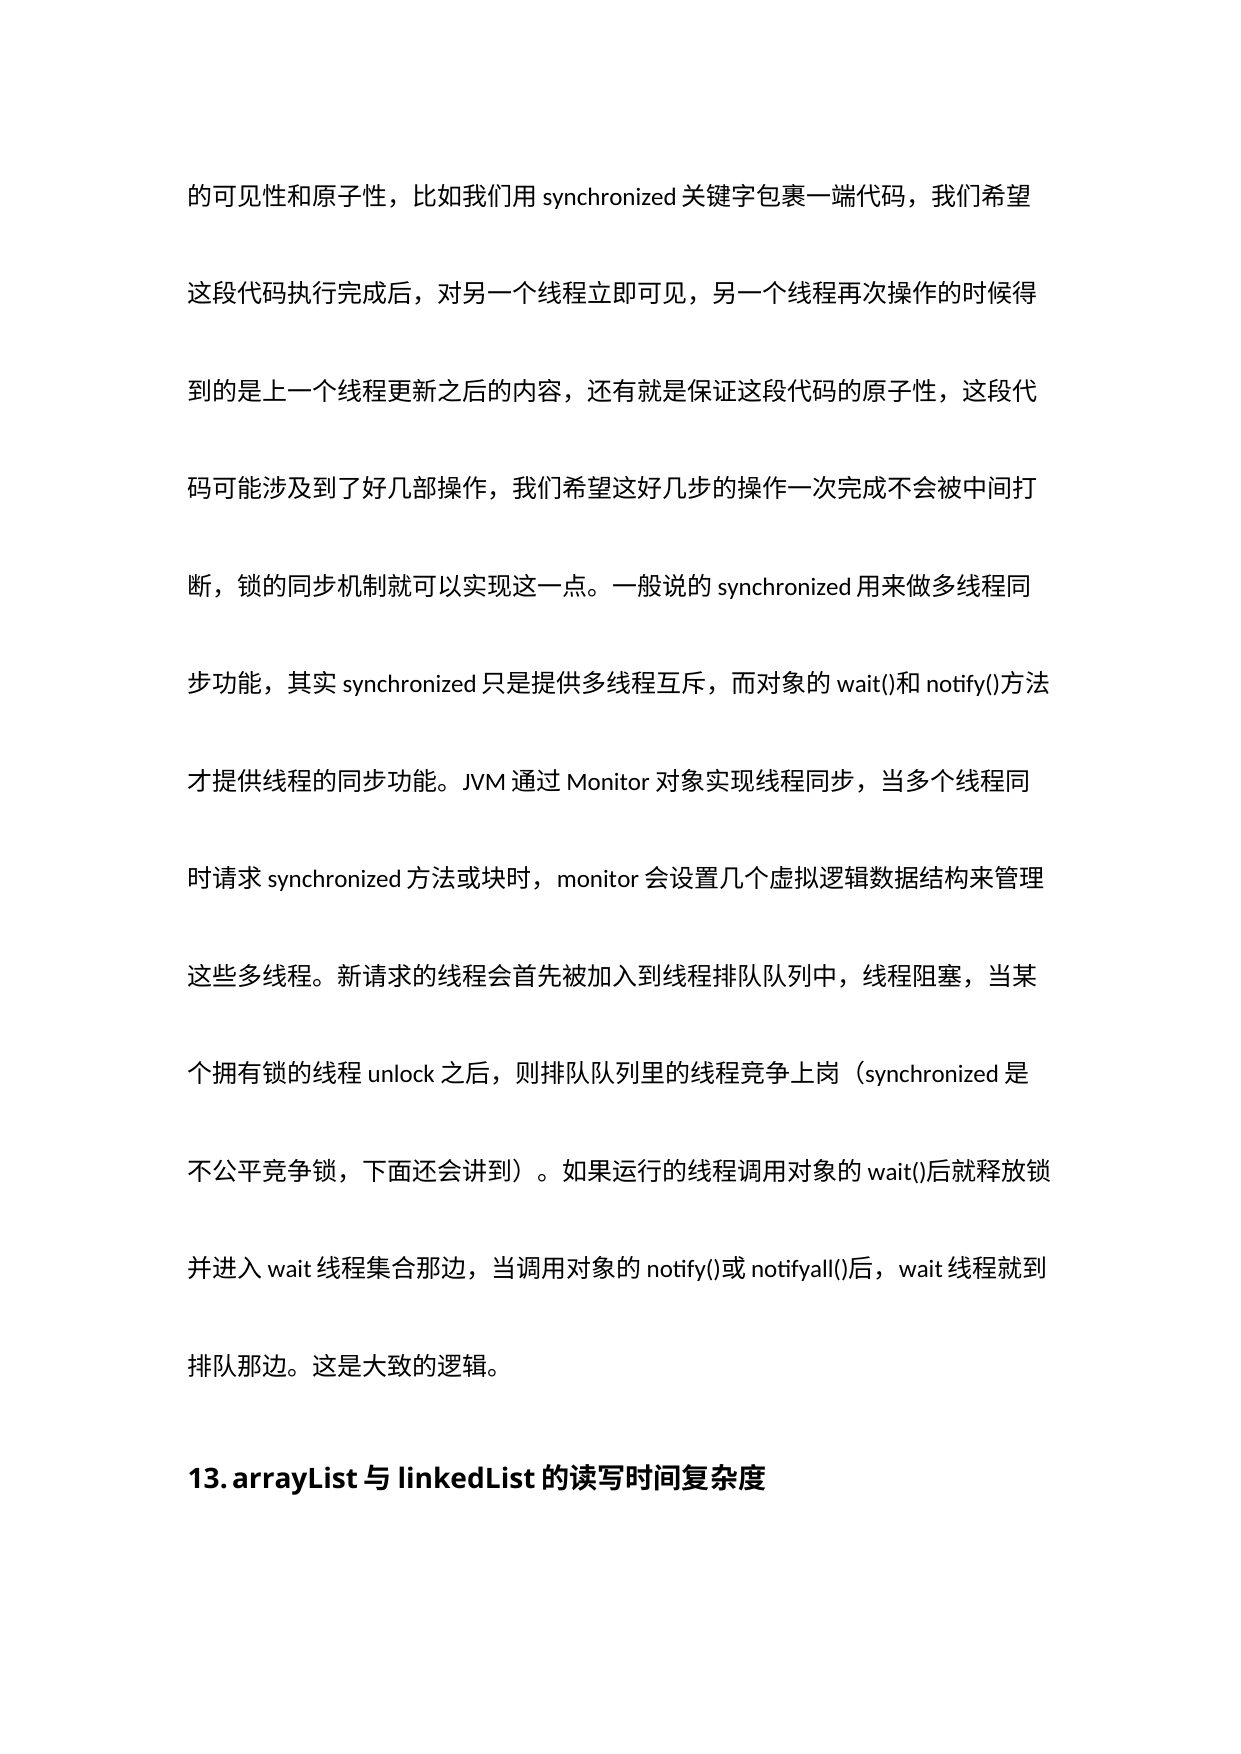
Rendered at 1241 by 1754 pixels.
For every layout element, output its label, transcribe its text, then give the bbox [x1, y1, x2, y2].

subtitle arrayList与linkedList的读写时间复杂度 [187, 1444, 1053, 1509]
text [187, 162, 1053, 1397]
